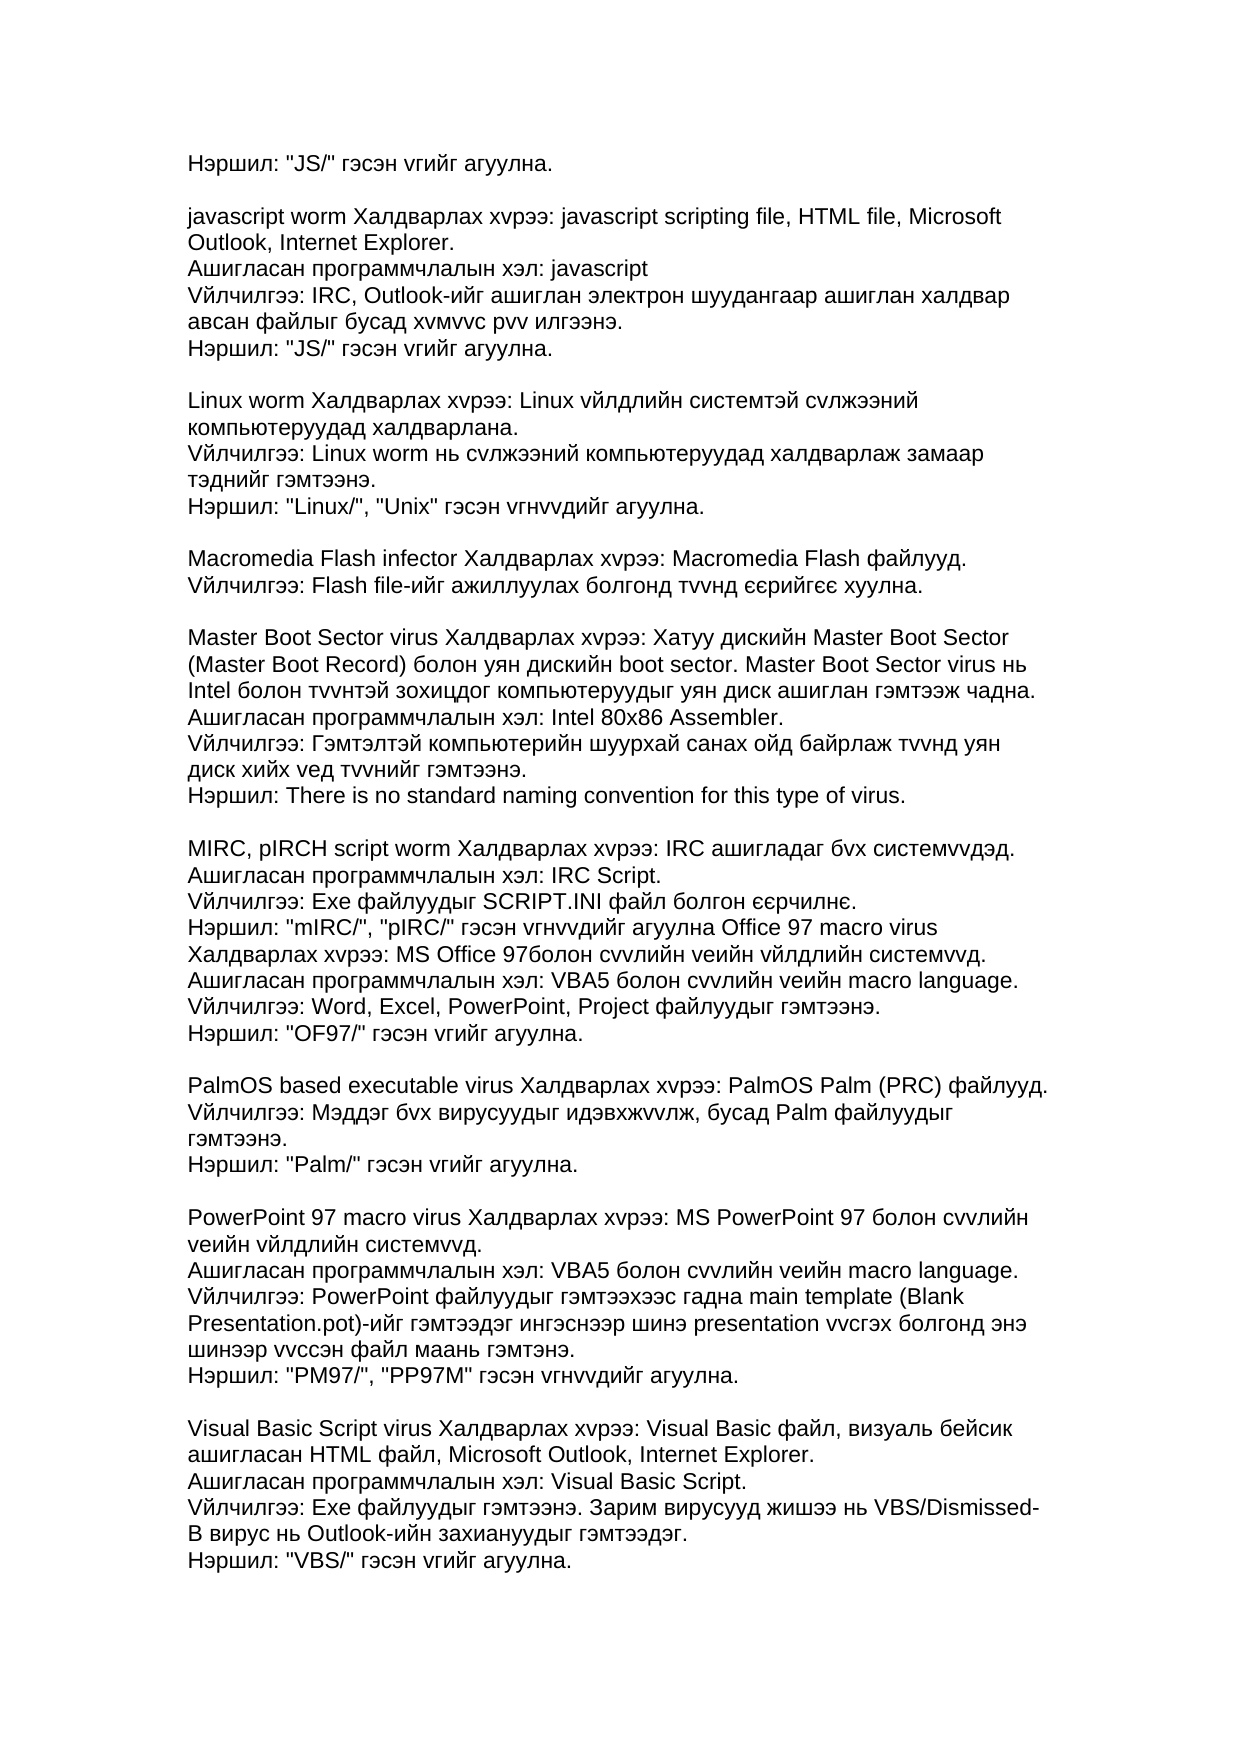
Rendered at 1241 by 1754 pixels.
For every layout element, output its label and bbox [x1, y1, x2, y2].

text [187, 150, 1053, 1599]
